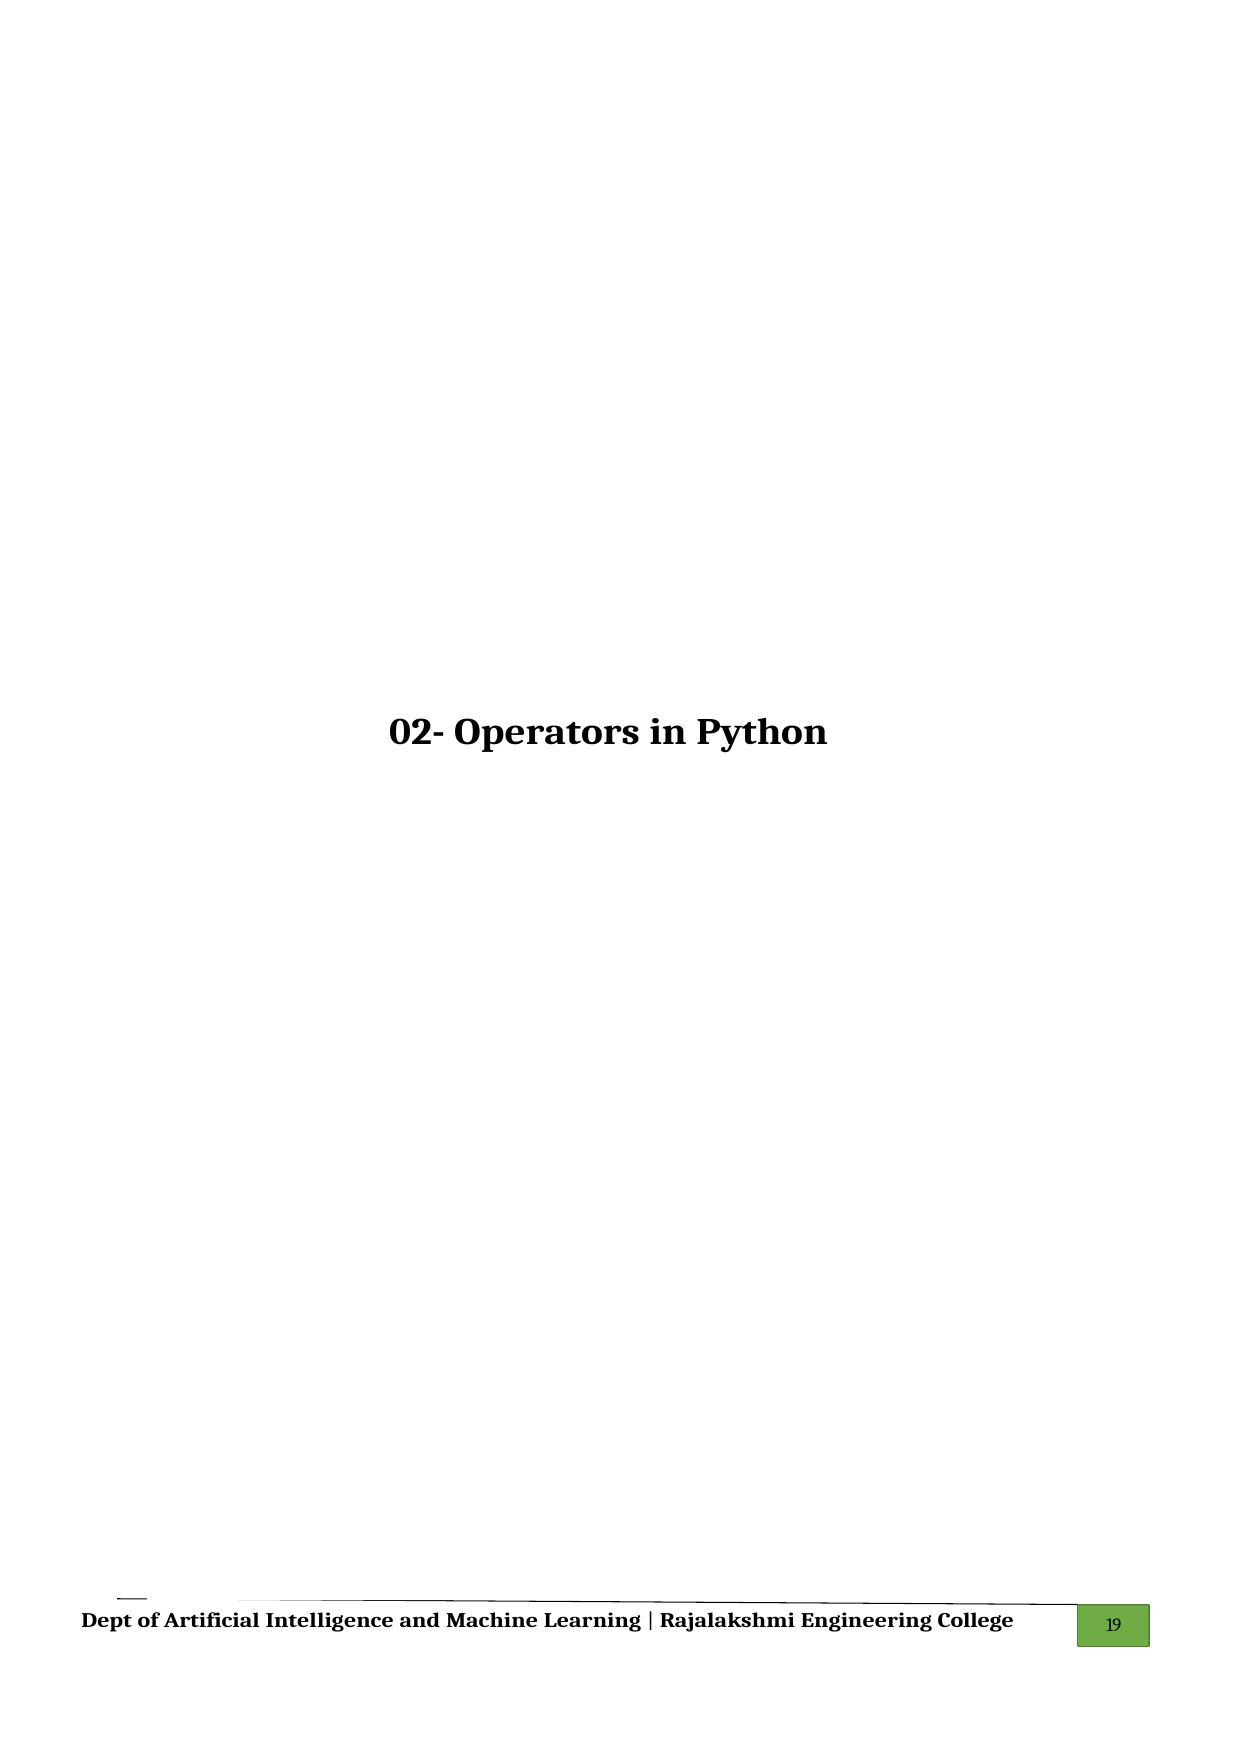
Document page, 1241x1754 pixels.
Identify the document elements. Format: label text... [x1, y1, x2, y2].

title 02- Operators in Python [79, 711, 1138, 754]
